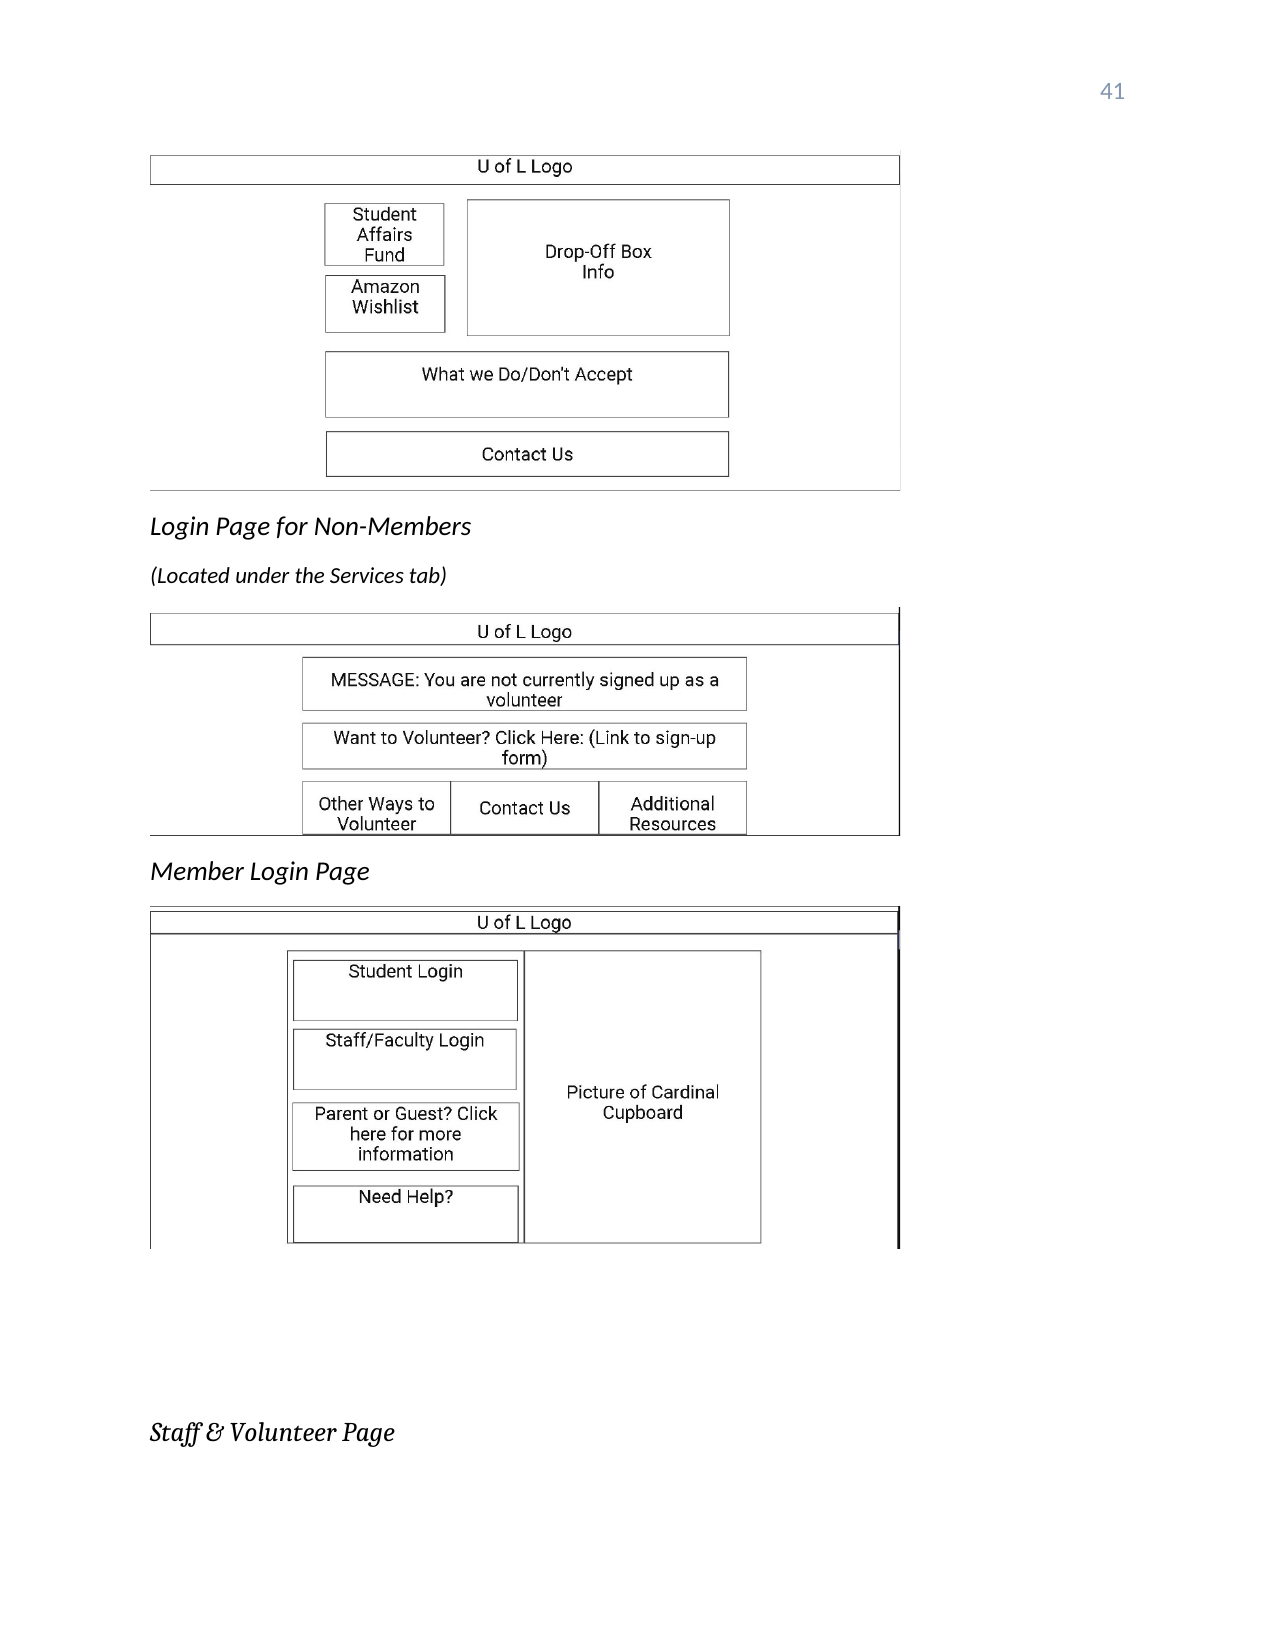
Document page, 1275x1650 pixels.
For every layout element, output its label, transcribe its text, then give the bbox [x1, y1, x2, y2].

picture [150, 906, 901, 1249]
text (Located under the Services tab) [150, 561, 1125, 589]
picture [150, 607, 901, 836]
text Staff & Volunteer Page [150, 1417, 1125, 1448]
picture [150, 150, 901, 491]
text Login Page for Non-Members [150, 509, 1125, 542]
text Member Login Page [150, 854, 1125, 887]
